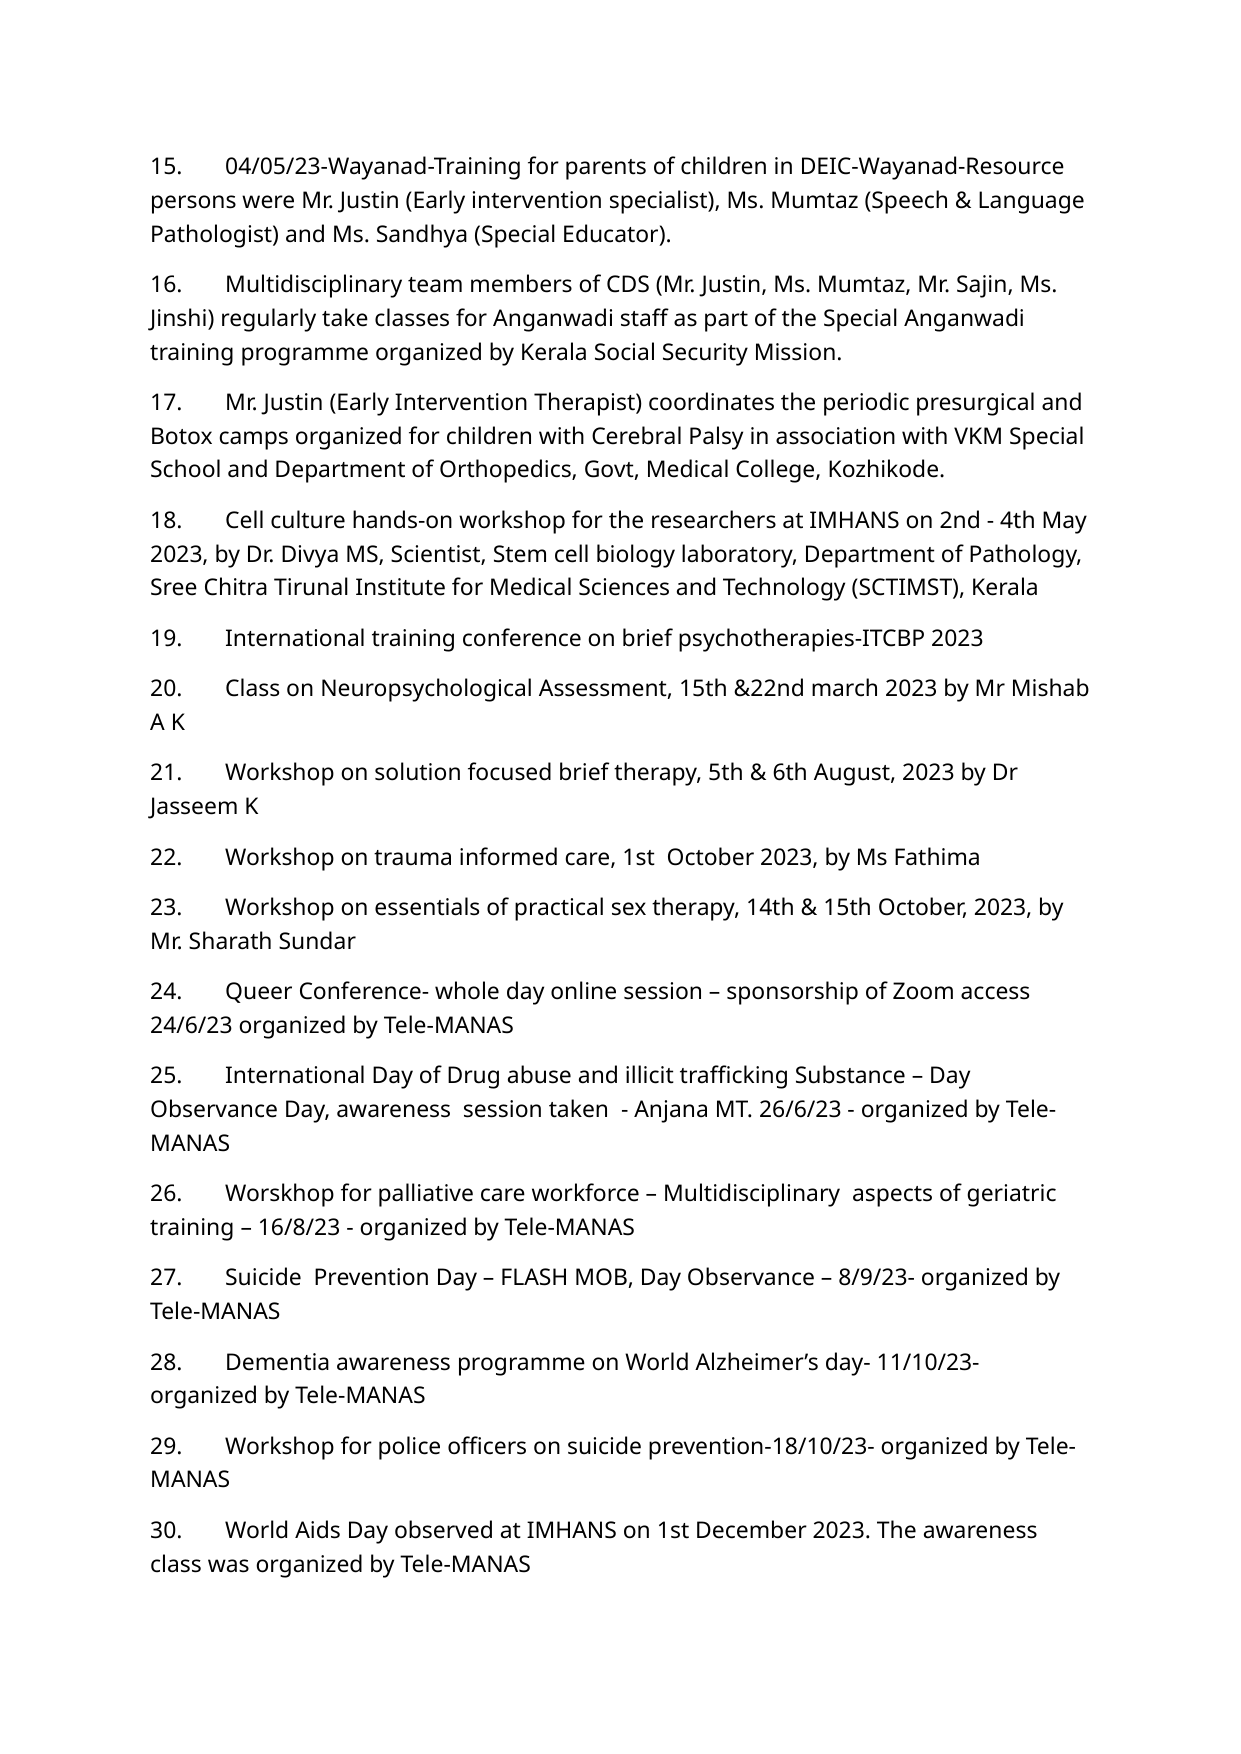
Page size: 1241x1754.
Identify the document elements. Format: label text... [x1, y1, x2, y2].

text 20. Class on Neuropsychological Assessment, 15th &22nd march 2023 by Mr Mishab A K [150, 672, 1090, 737]
text 22. Workshop on trauma informed care, 1st October 2023, by Ms Fathima [150, 840, 1090, 872]
text 17. Mr. Justin (Early Intervention Therapist) coordinates the periodic presurgical and Botox camps organized for children with Cerebral Palsy in association with VKM Special School and Department of Orthopedics, Govt, Medical College, Kozhikode. [150, 386, 1090, 484]
text 15. 04/05/23-Wayanad-Training for parents of children in DEIC-Wayanad-Resource persons were Mr. Justin (Early intervention specialist), Ms. Mumtaz (Speech & Language Pathologist) and Ms. Sandhya (Special Educator). [150, 150, 1090, 249]
text 30. World Aids Day observed at IMHANS on 1st December 2023. The awareness class was organized by Tele-MANAS [150, 1514, 1090, 1579]
text 18. Cell culture hands-on workshop for the researchers at IMHANS on 2nd - 4th May 2023, by Dr. Divya MS, Scientist, Stem cell biology laboratory, Department of Pathology, Sree Chitra Tirunal Institute for Medical Sciences and Technology (SCTIMST), Kerala [150, 504, 1090, 602]
text 21. Workshop on solution focused brief therapy, 5th & 6th August, 2023 by Dr Jasseem K [150, 756, 1090, 821]
text 19. International training conference on brief psychotherapies-ITCBP 2023 [150, 622, 1090, 653]
text 23. Workshop on essentials of practical sex therapy, 14th & 15th October, 2023, by Mr. Sharath Sundar [150, 891, 1090, 956]
text 24. Queer Conference- whole day online session – sponsorship of Zoom access 24/6/23 organized by Tele-MANAS [150, 975, 1090, 1040]
text 26. Worskhop for palliative care workforce – Multidisciplinary aspects of geriatric training – 16/8/23 - organized by Tele-MANAS [150, 1177, 1090, 1242]
text 25. International Day of Drug abuse and illicit trafficking Substance – Day Observance Day, awareness session taken - Anjana MT. 26/6/23 - organized by Tele-MANAS [150, 1059, 1090, 1158]
text 27. Suicide Prevention Day – FLASH MOB, Day Observance – 8/9/23- organized by Tele-MANAS [150, 1261, 1090, 1326]
text 29. Workshop for police officers on suicide prevention-18/10/23- organized by Tele-MANAS [150, 1429, 1090, 1494]
text 16. Multidisciplinary team members of CDS (Mr. Justin, Ms. Mumtaz, Mr. Sajin, Ms. Jinshi) regularly take classes for Anganwadi staff as part of the Special Anganwadi training programme organized by Kerala Social Security Mission. [150, 268, 1090, 367]
text 28. Dementia awareness programme on World Alzheimer’s day- 11/10/23- organized by Tele-MANAS [150, 1345, 1090, 1410]
